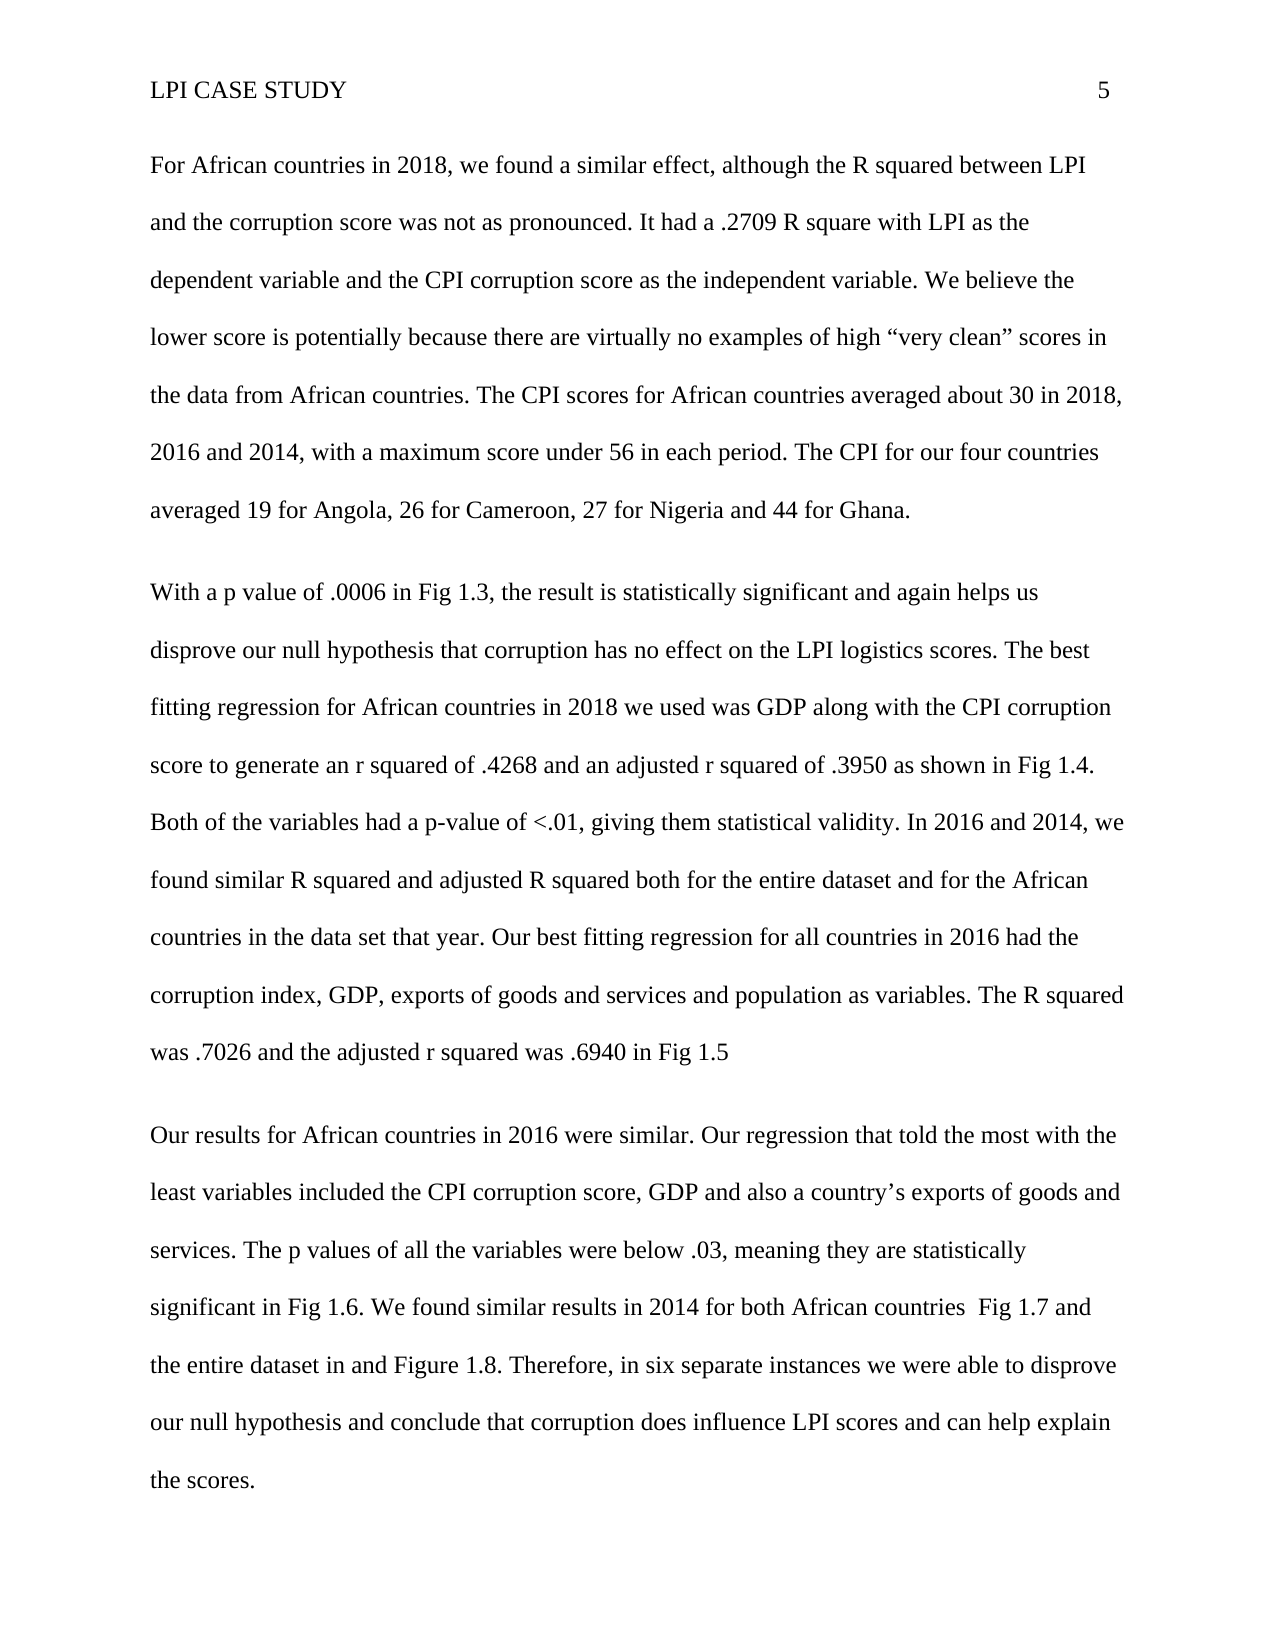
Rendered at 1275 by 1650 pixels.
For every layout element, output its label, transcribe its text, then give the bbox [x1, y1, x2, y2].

text Our results for African countries in 2016 were similar. Our regression that told the most with the least variables included the CPI corruption score, GDP and also a country’s exports of goods and services. The p values of all the variables were below .03, meaning they are statistically significant in Fig 1.6. We found similar results in 2014 for both African countries Fig 1.7 and the entire dataset in and Figure 1.8. Therefore, in six separate instances we were able to disprove our null hypothesis and conclude that corruption does influence LPI scores and can help explain the scores. [150, 1120, 1125, 1494]
text For African countries in 2018, we found a similar effect, although the R squared between LPI and the corruption score was not as pronounced. It had a .2709 R square with LPI as the dependent variable and the CPI corruption score as the independent variable. We believe the lower score is potentially because there are virtually no examples of high “very clean” scores in the data from African countries. The CPI scores for African countries averaged about 30 in 2018, 2016 and 2014, with a maximum score under 56 in each period. The CPI for our four countries averaged 19 for Angola, 26 for Cameroon, 27 for Nigeria and 44 for Ghana. [150, 150, 1125, 524]
text With a p value of .0006 in Fig 1.3, the result is statistically significant and again helps us disprove our null hypothesis that corruption has no effect on the LPI logistics scores. The best fitting regression for African countries in 2018 we used was GDP along with the CPI corruption score to generate an r squared of .4268 and an adjusted r squared of .3950 as shown in Fig 1.4. Both of the variables had a p-value of <.01, giving them statistical validity. In 2016 and 2014, we found similar R squared and adjusted R squared both for the entire dataset and for the African countries in the data set that year. Our best fitting regression for all countries in 2016 had the corruption index, GDP, exports of goods and services and population as variables. The R squared was .7026 and the adjusted r squared was .6940 in Fig 1.5 [150, 577, 1125, 1066]
